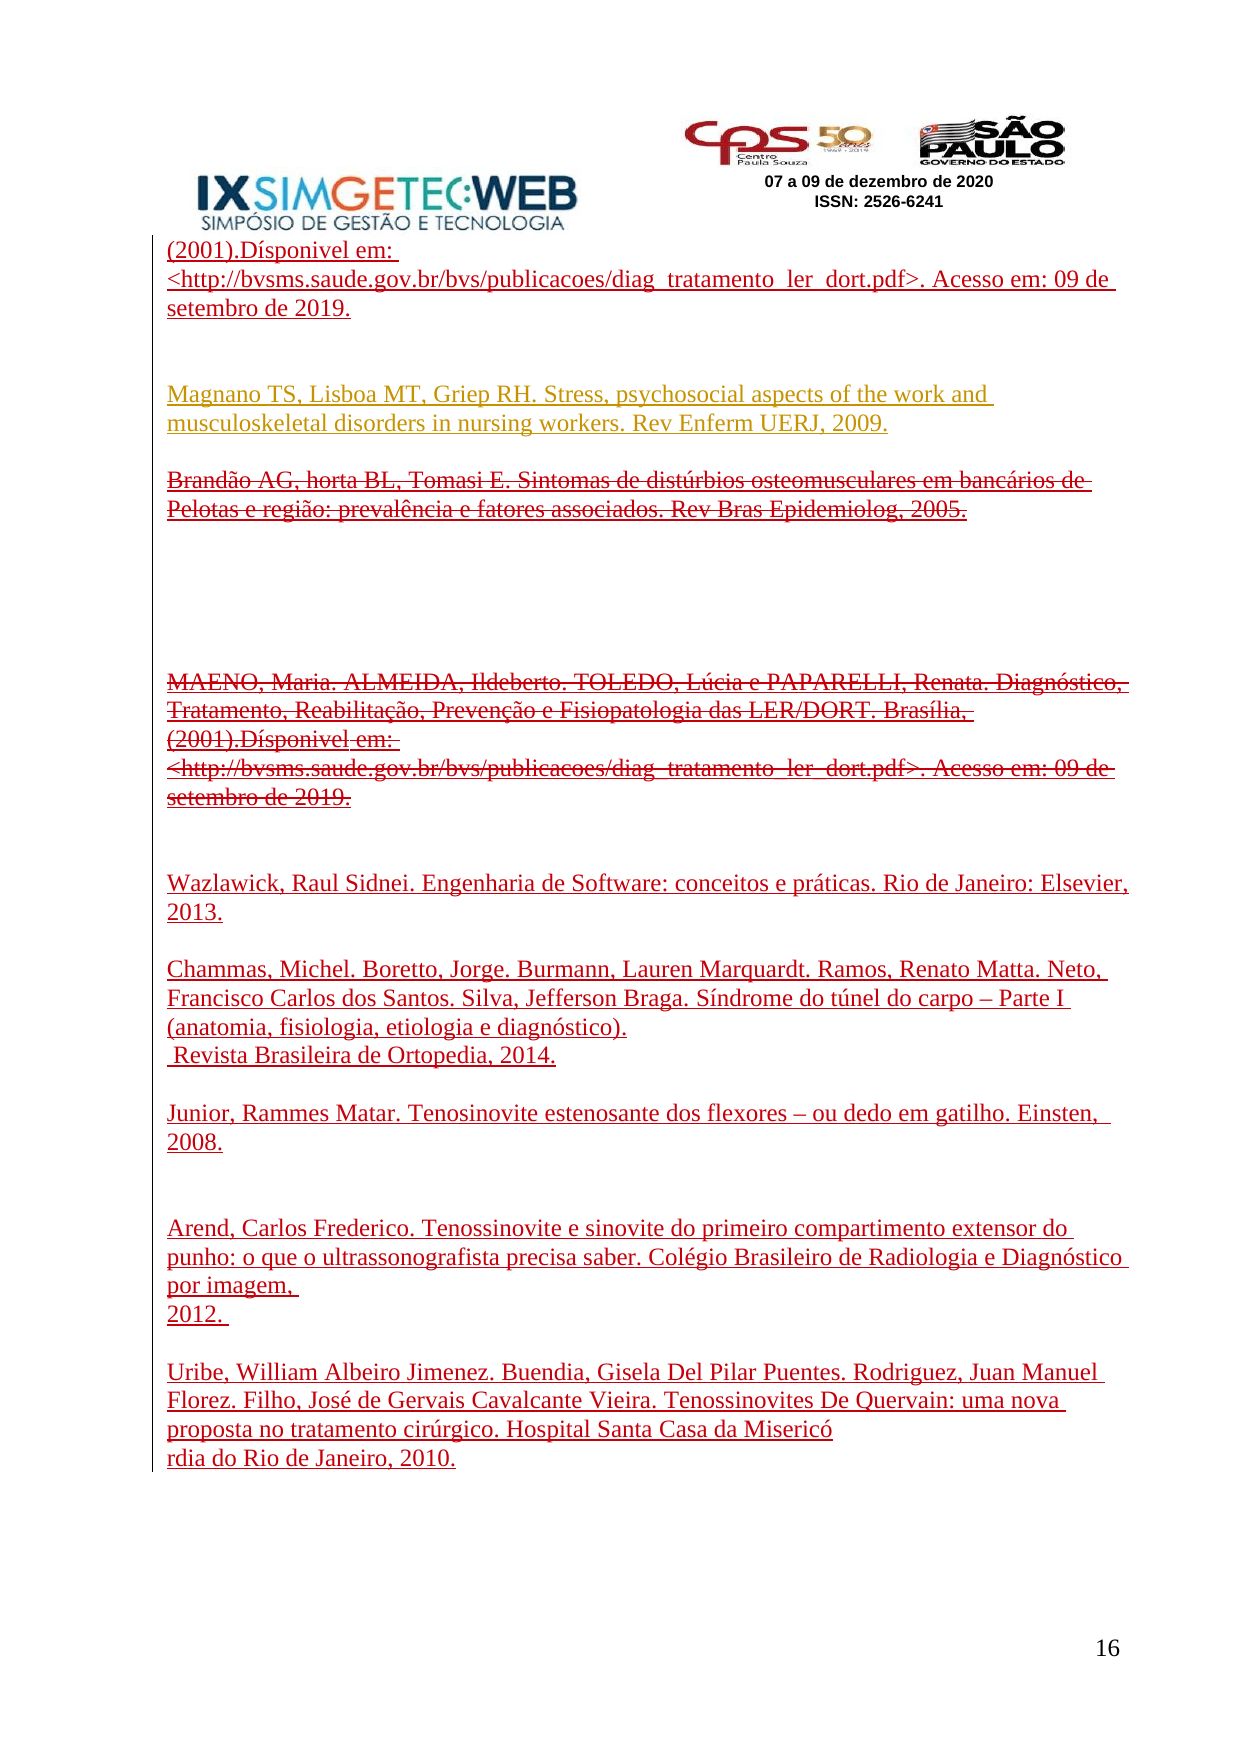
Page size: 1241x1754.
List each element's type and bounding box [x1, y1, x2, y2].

picture [680, 113, 1072, 168]
picture [188, 167, 582, 238]
